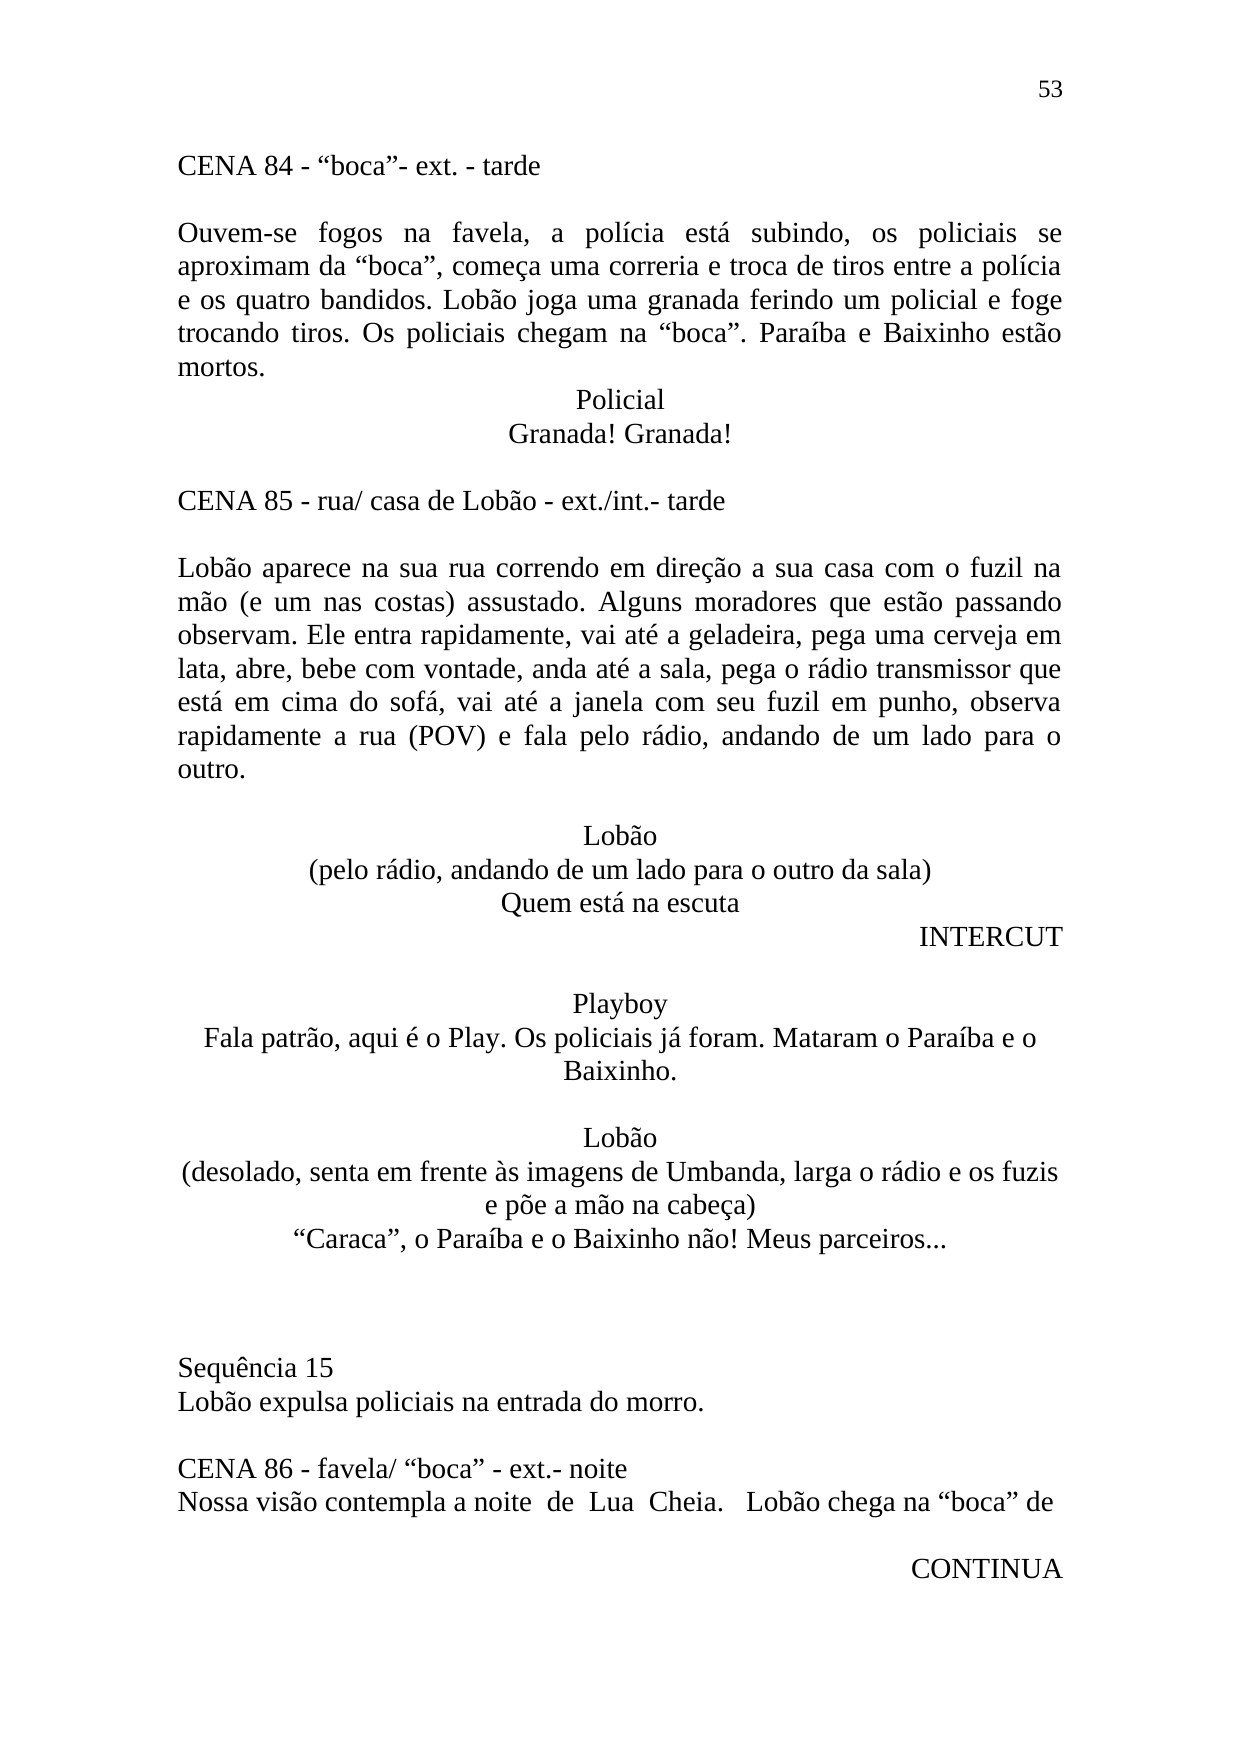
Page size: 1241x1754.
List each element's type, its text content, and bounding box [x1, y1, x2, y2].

text (desolado, senta em frente às imagens de Umbanda, larga o rádio e os fuzis e põe a mão na cabeça) [177, 1154, 1063, 1221]
text CENA 84 - “boca”- ext. - tarde [177, 148, 1063, 181]
text Lobão aparece na sua rua correndo em direção a sua casa com o fuzil na mão (e um nas costas) assustado. Alguns moradores que estão passando observam. Ele entra rapidamente, vai até a geladeira, pega uma cerveja em lata, abre, bebe com vontade, anda até a sala, pega o rádio transmissor que está em cima do sofá, vai até a janela com seu fuzil em punho, observa rapidamente a rua (POV) e fala pelo rádio, andando de um lado para o outro. [177, 550, 1063, 785]
text Granada! Granada! [177, 416, 1063, 449]
text Quem está na escuta [177, 886, 1063, 919]
text CENA 85 - rua/ casa de Lobão - ext./int.- tarde [177, 483, 1063, 517]
text CENA 86 - favela/ “boca” - ext.- noite [177, 1451, 1063, 1484]
text Policial [177, 382, 1063, 416]
text CONTINUA [177, 1552, 1063, 1585]
text Playboy [177, 986, 1063, 1020]
text Nossa visão contempla a noite de Lua Cheia. Lobão chega na “boca” de [177, 1484, 1063, 1518]
text Lobão [177, 1120, 1063, 1154]
text Lobão expulsa policiais na entrada do morro. [177, 1384, 1063, 1417]
text INTERCUT [177, 919, 1063, 953]
text Sequência 15 [177, 1350, 1063, 1384]
text Ouvem-se fogos na favela, a polícia está subindo, os policiais se aproximam da “boca”, começa uma correria e troca de tiros entre a polícia e os quatro bandidos. Lobão joga uma granada ferindo um policial e foge trocando tiros. Os policiais chegam na “boca”. Paraíba e Baixinho estão mortos. [177, 215, 1063, 382]
text “Caraca”, o Paraíba e o Baixinho não! Meus parceiros... [177, 1221, 1063, 1254]
text Fala patrão, aqui é o Play. Os policiais já foram. Mataram o Paraíba e o Baixinho. [177, 1020, 1063, 1087]
text (pelo rádio, andando de um lado para o outro da sala) [177, 852, 1063, 886]
text Lobão [177, 818, 1063, 852]
